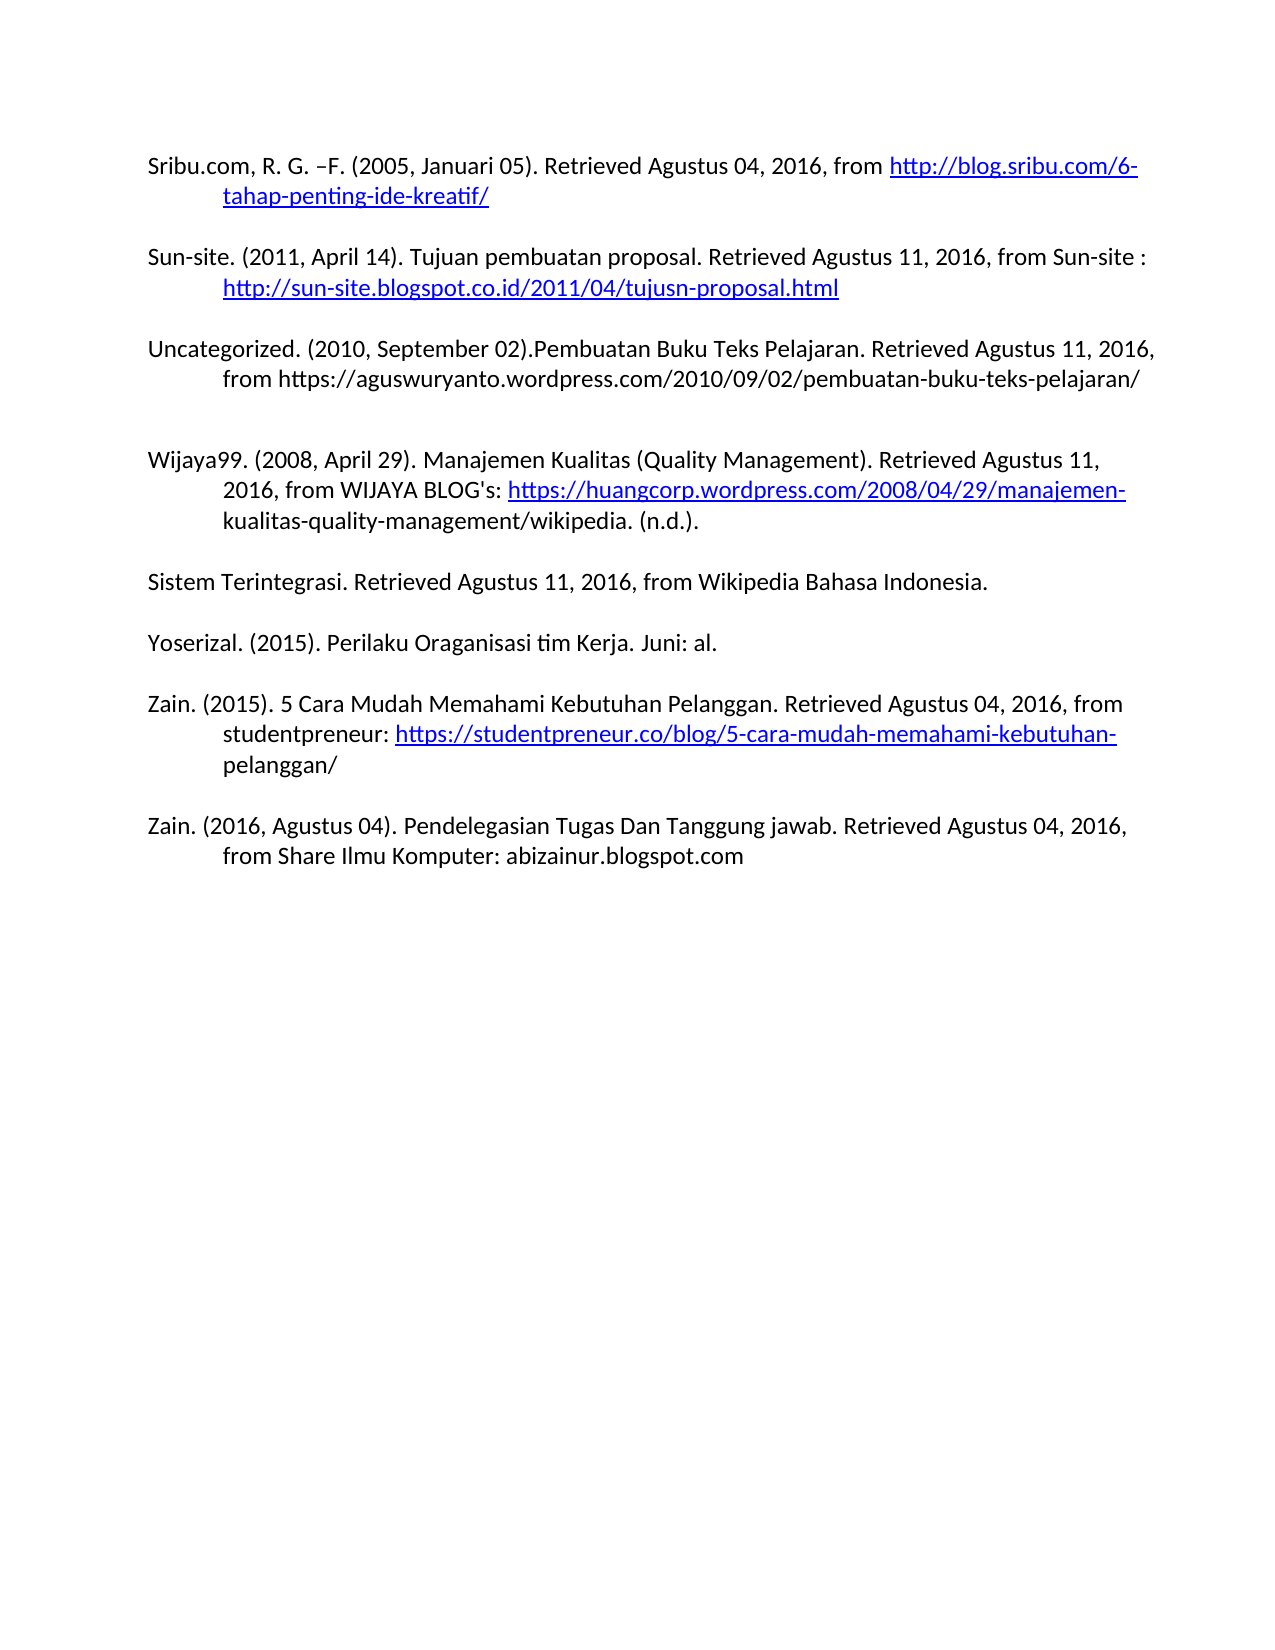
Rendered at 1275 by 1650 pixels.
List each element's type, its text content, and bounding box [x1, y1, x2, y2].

text Zain. (2016, Agustus 04). Pendelegasian Tugas Dan Tanggung jawab. Retrieved Agustus 04, 2016, from Share Ilmu Komputer: abizainur.blogspot.com [148, 810, 1157, 871]
text Sribu.com, R. G. –F. (2005, Januari 05). Retrieved Agustus 04, 2016, from http://blog.sribu.com/6- tahap-penting-ide-kreatif/ [148, 150, 1157, 211]
text Uncategorized. (2010, September 02).Pembuatan Buku Teks Pelajaran. Retrieved Agustus 11, 2016, from https://aguswuryanto.wordpress.com/2010/09/02/pembuatan-buku-teks-pelajaran/ [148, 333, 1157, 394]
text Wijaya99. (2008, April 29). Manajemen Kualitas (Quality Management). Retrieved Agustus 11, 2016, from WIJAYA BLOG's: https://huangcorp.wordpress.com/2008/04/29/manajemen- kualitas-quality-management/wikipedia. (n.d.). [148, 444, 1157, 535]
text Sun-site. (2011, April 14). Tujuan pembuatan proposal. Retrieved Agustus 11, 2016, from Sun-site : http://sun-site.blogspot.co.id/2011/04/tujusn-proposal.html [148, 242, 1157, 303]
text Sistem Terintegrasi. Retrieved Agustus 11, 2016, from Wikipedia Bahasa Indonesia. [148, 566, 1157, 596]
text Zain. (2015). 5 Cara Mudah Memahami Kebutuhan Pelanggan. Retrieved Agustus 04, 2016, from studentpreneur: https://studentpreneur.co/blog/5-cara-mudah-memahami-kebutuhan- pelanggan/ [148, 688, 1157, 779]
text Yoserizal. (2015). Perilaku Oraganisasi tim Kerja. Juni: al. [148, 627, 1157, 657]
